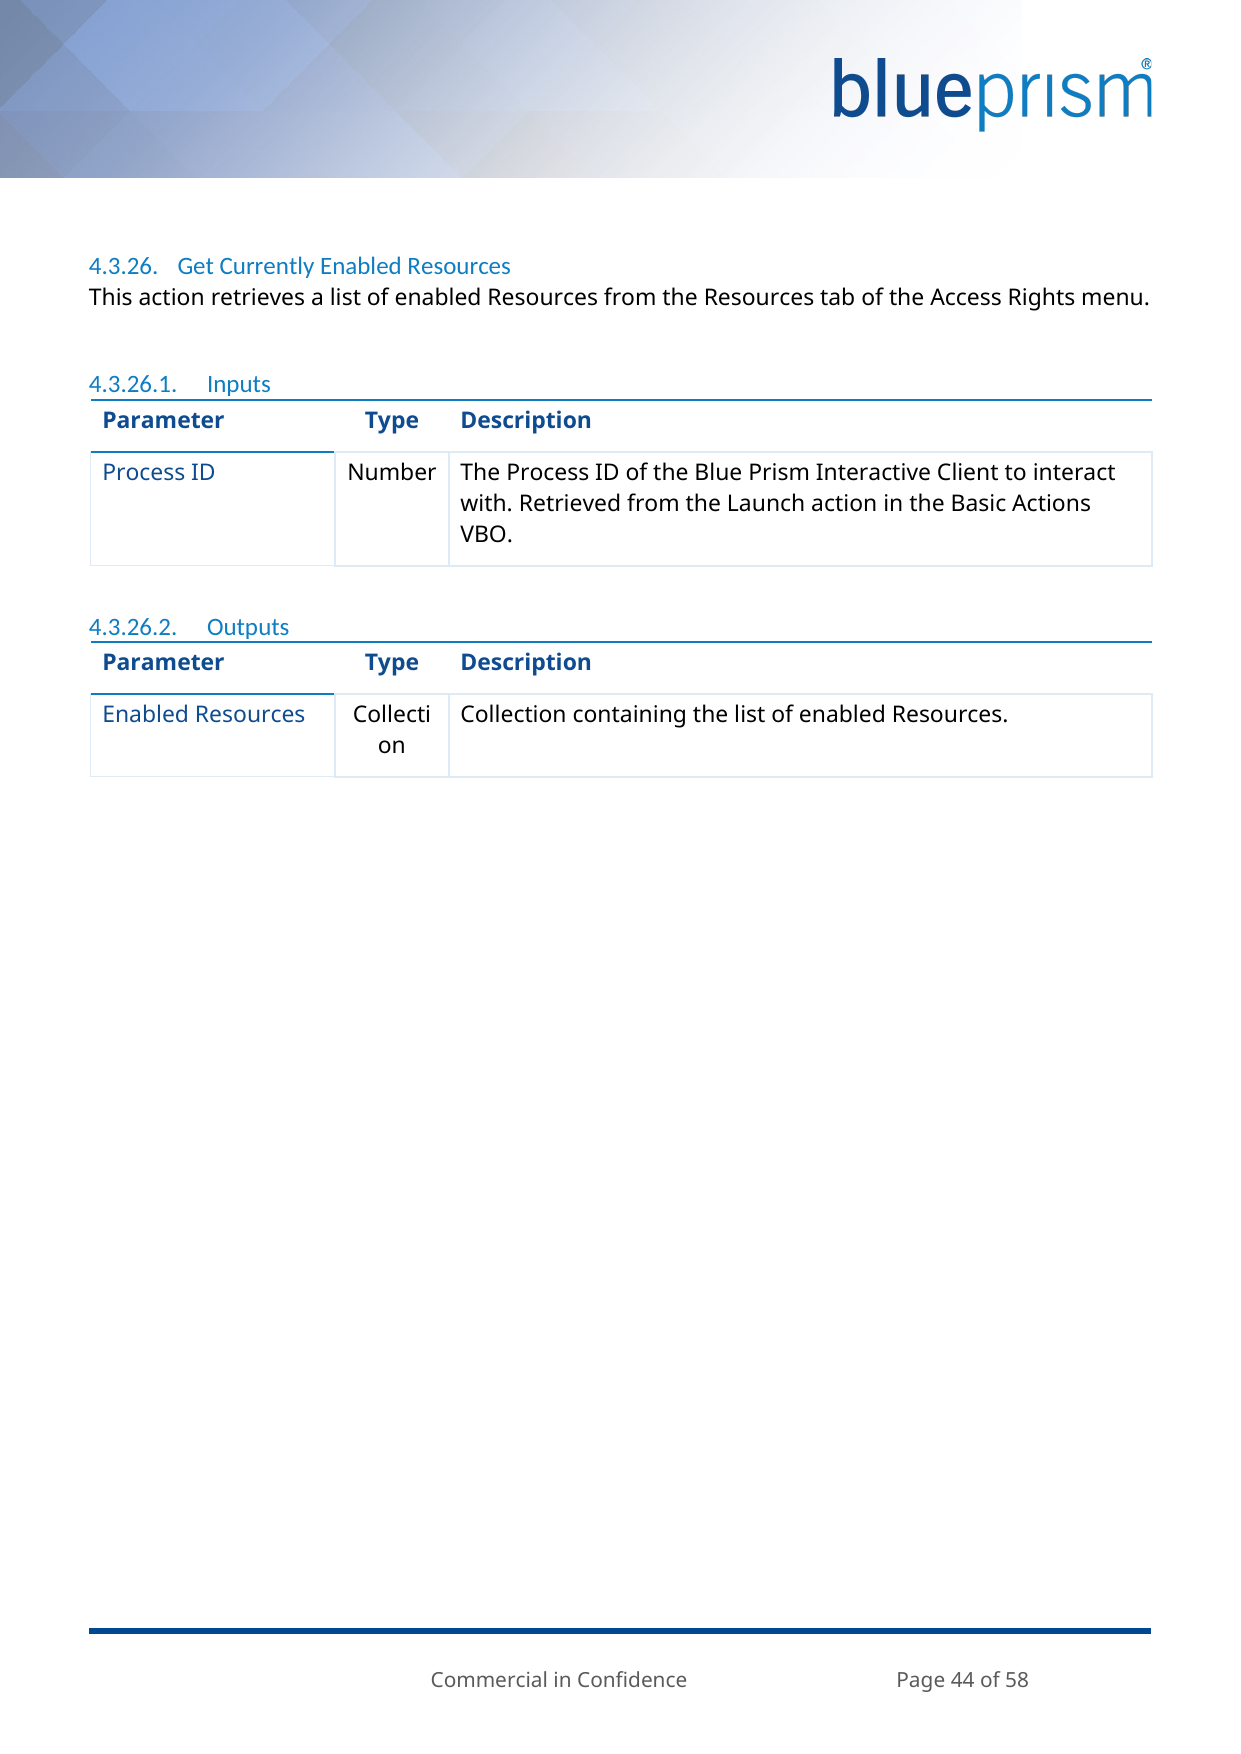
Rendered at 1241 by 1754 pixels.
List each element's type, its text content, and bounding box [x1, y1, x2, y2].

table_cell Collection containing the list of enabled Resources. [450, 695, 1151, 776]
subtitle Outputs [89, 611, 1152, 641]
table_cell Process ID [91, 453, 334, 565]
table_header Parameter [91, 401, 334, 451]
subtitle Inputs [89, 368, 1152, 399]
table_header Parameter [91, 643, 334, 693]
table_header Description [449, 643, 1152, 693]
table_cell Number [336, 453, 448, 565]
table_header Description [449, 401, 1152, 451]
table_header Type [335, 401, 449, 451]
table_cell Enabled Resources [91, 695, 334, 776]
picture [0, 0, 1152, 178]
subtitle Get Currently Enabled Resources [89, 251, 1152, 281]
text This action retrieves a list of enabled Resources from the Resources tab of the Access Rights menu. [89, 281, 1152, 312]
table_cell Collection [336, 695, 448, 776]
table_header Type [335, 643, 449, 693]
table_cell The Process ID of the Blue Prism Interactive Client to interact with. Retrieved from the Launch action in the Basic Actions VBO. [450, 453, 1151, 565]
